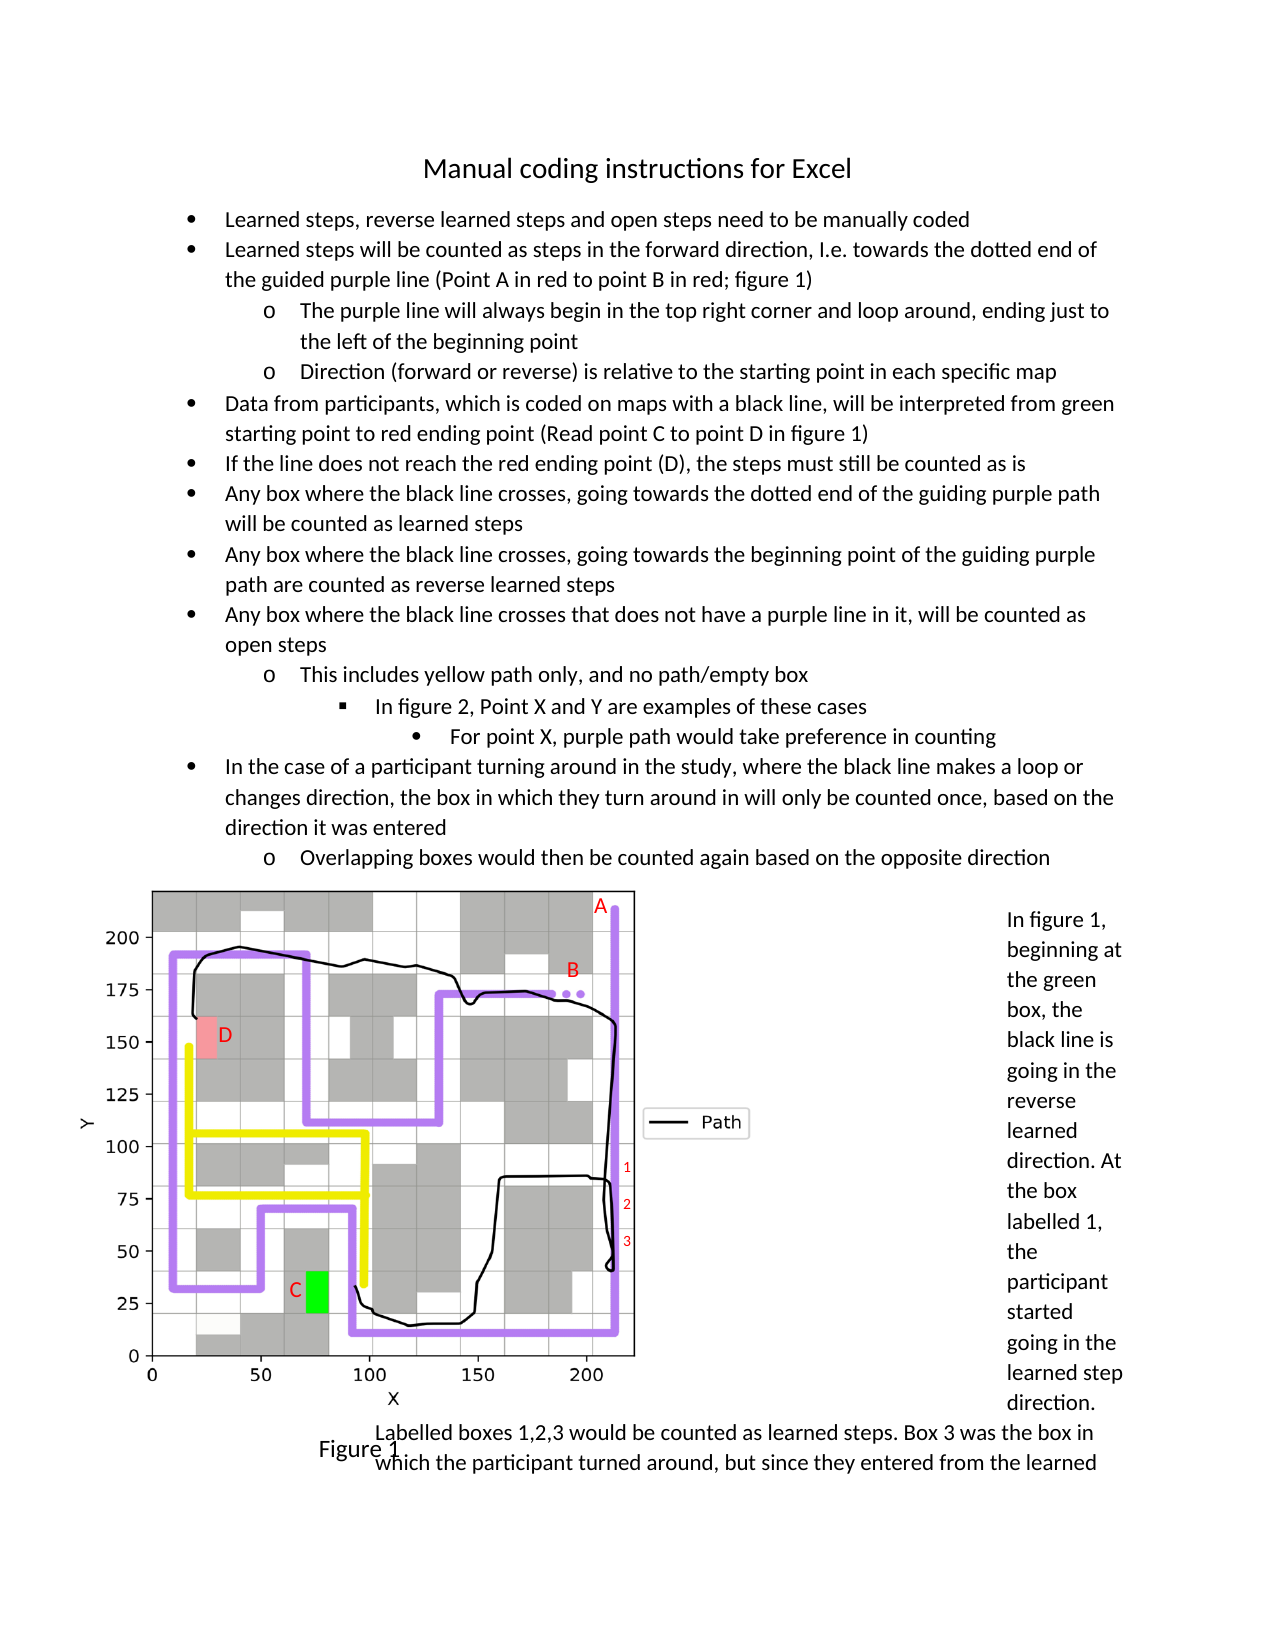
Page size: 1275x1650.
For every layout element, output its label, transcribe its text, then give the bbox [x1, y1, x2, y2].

text Manual coding instructions for Excel [150, 150, 1125, 186]
list Learned steps, reverse learned steps and open steps need to be manually coded [187, 205, 1125, 233]
list For point X, purple path would take preference in counting [412, 722, 1125, 750]
picture [68, 873, 763, 1411]
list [375, 905, 1125, 1477]
list If the line does not reach the red ending point (D), the steps must still be counted as is [187, 449, 1125, 477]
list The purple line will always begin in the top right corner and loop around, ending just to the left of the beginning point [262, 296, 1125, 355]
list In the case of a participant turning around in the study, where the black line makes a loop or changes direction, the box in which they turn around in will only be counted once, based on the direction it was entered [187, 752, 1125, 841]
list Any box where the black line crosses, going towards the beginning point of the guiding purple path are counted as reverse learned steps [187, 540, 1125, 598]
list Direction (forward or reverse) is relative to the starting point in each specific map [262, 357, 1125, 386]
list Learned steps will be counted as steps in the forward direction, I.e. towards the dotted end of the guided purple line (Point A in red to point B in red; figure 1) [187, 235, 1125, 293]
list Data from participants, which is coded on maps with a black line, will be interpreted from green starting point to red ending point (Read point C to point D in figure 1) [187, 389, 1125, 447]
list In figure 2, Point X and Y are examples of these cases [337, 692, 1125, 720]
list Overlapping boxes would then be counted again based on the opposite direction [262, 843, 1125, 872]
list Any box where the black line crosses that does not have a purple line in it, will be counted as open steps [187, 600, 1125, 658]
list This includes yellow path only, and no path/empty box [262, 661, 1125, 690]
list Any box where the black line crosses, going towards the dotted end of the guiding purple path will be counted as learned steps [187, 479, 1125, 538]
